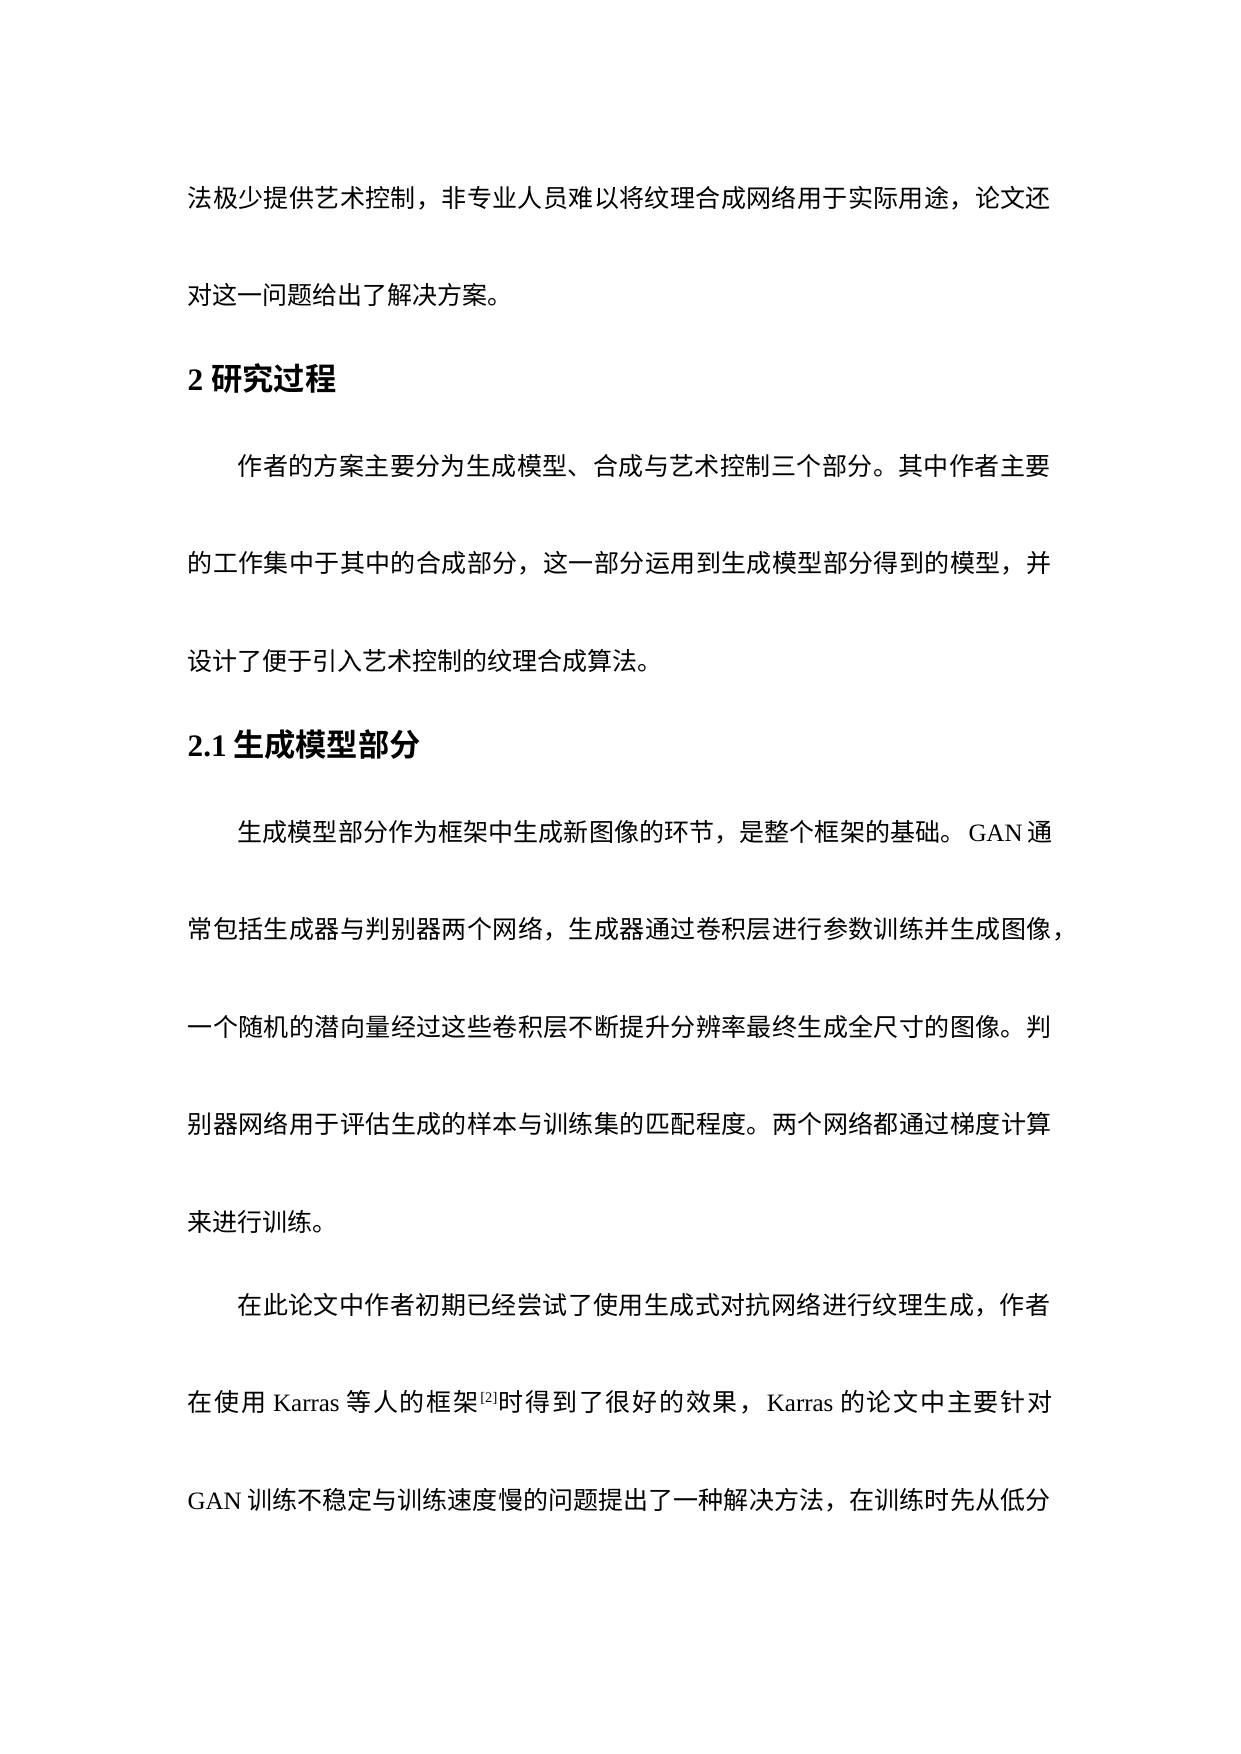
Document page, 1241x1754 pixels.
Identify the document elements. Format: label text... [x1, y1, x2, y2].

text 生成模型部分作为框架中生成新图像的环节，是整个框架的基础。GAN通常包括生成器与判别器两个网络，生成器通过卷积层进行参数训练并生成图像，一个随机的潜向量经过这些卷积层不断提升分辨率最终生成全尺寸的图像。判别器网络用于评估生成的样本与训练集的匹配程度。两个网络都通过梯度计算来进行训练。 [187, 798, 1053, 1253]
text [187, 164, 1053, 326]
text 2.1生成模型部分 [187, 710, 1053, 775]
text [187, 1271, 1053, 1531]
text 作者的方案主要分为生成模型、合成与艺术控制三个部分。其中作者主要的工作集中于其中的合成部分，这一部分运用到生成模型部分得到的模型，并设计了便于引入艺术控制的纹理合成算法。 [187, 432, 1053, 692]
text 2 研究过程 [187, 344, 1053, 409]
